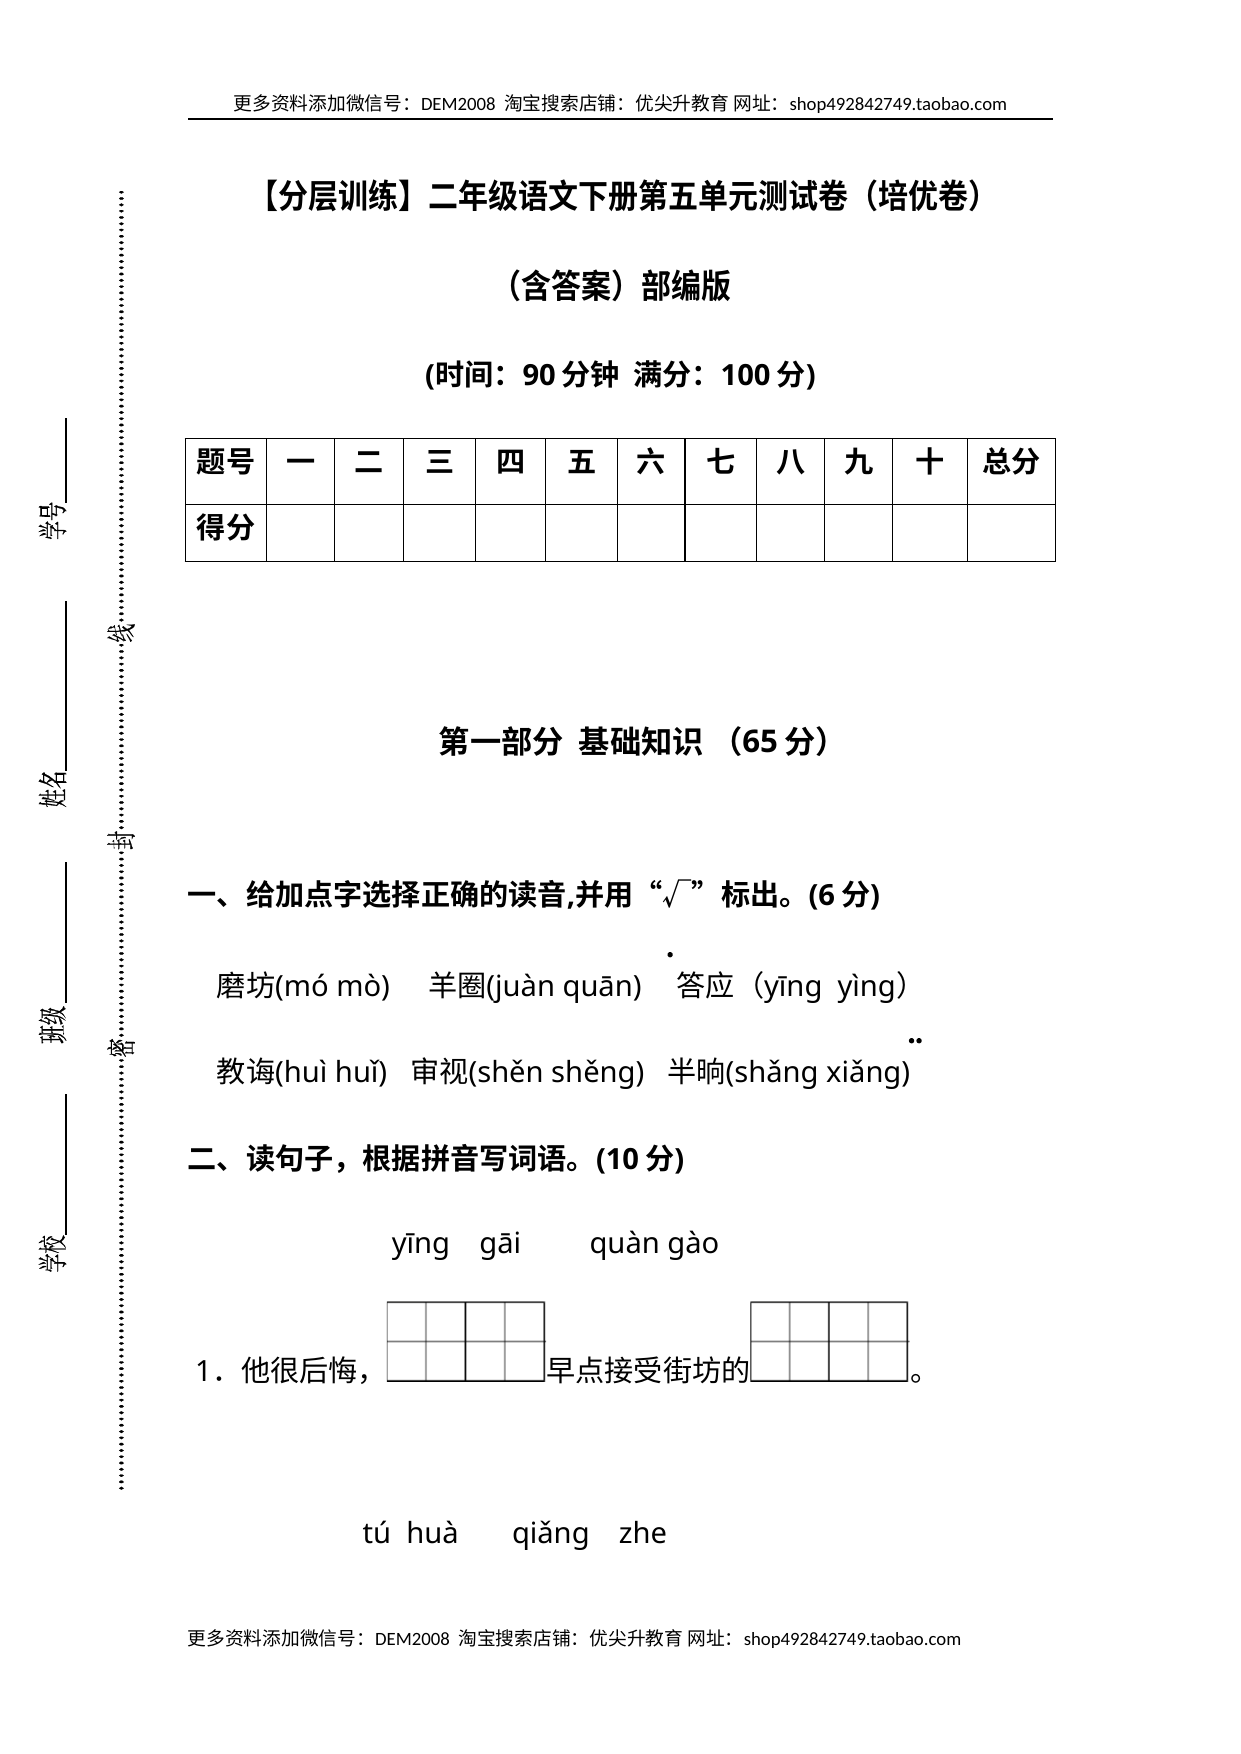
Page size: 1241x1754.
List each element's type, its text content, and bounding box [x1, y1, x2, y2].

table_header 五 [546, 439, 617, 504]
table_cell [476, 505, 545, 561]
table_cell 得分 [186, 505, 266, 561]
text 一、给加点字选择正确的读音,并用“√”标出。(6分) [187, 860, 1053, 925]
table_cell [404, 505, 475, 561]
table_header 九 [825, 439, 892, 504]
table_cell [618, 505, 684, 561]
table_header 二 [335, 439, 403, 504]
table_cell [267, 505, 334, 561]
table_header 七 [686, 439, 756, 504]
text 磨坊(mó mò) 羊圈(juàn quān) 答应（yīnɡ yìnɡ） [187, 946, 1053, 1011]
text 二、读句子，根据拼音写词语。(10分) [187, 1124, 1053, 1189]
table_header 总分 [968, 439, 1055, 504]
picture [750, 1300, 910, 1382]
table_cell [335, 505, 403, 561]
table_header 一 [267, 439, 334, 504]
text 【分层训练】二年级语文下册第五单元测试卷（培优卷） [187, 162, 1053, 227]
table_cell [757, 505, 824, 561]
table_header 三 [404, 439, 475, 504]
table_cell [893, 505, 967, 561]
table_cell [686, 505, 756, 561]
table_header 四 [476, 439, 545, 504]
text tú huà qiǎnɡ zhe [187, 1500, 1053, 1565]
table_cell [546, 505, 617, 561]
table_header 十 [893, 439, 967, 504]
picture [386, 1300, 547, 1382]
table_header 八 [757, 439, 824, 504]
text （含答案）部编版 [187, 251, 1053, 316]
table_header 题号 [186, 439, 266, 504]
table_cell [968, 505, 1055, 561]
text (时间：90分钟 满分：100分) [187, 340, 1053, 405]
text yīnɡ ɡāi quàn ɡào [187, 1210, 1053, 1275]
text 教诲(huì huǐ) 审视(shěn shěng) 半晌(shǎng xiǎng) [187, 1032, 1053, 1097]
table_cell [825, 505, 892, 561]
list 基础知识 （65分） [187, 707, 1053, 772]
table_header 六 [618, 439, 684, 504]
